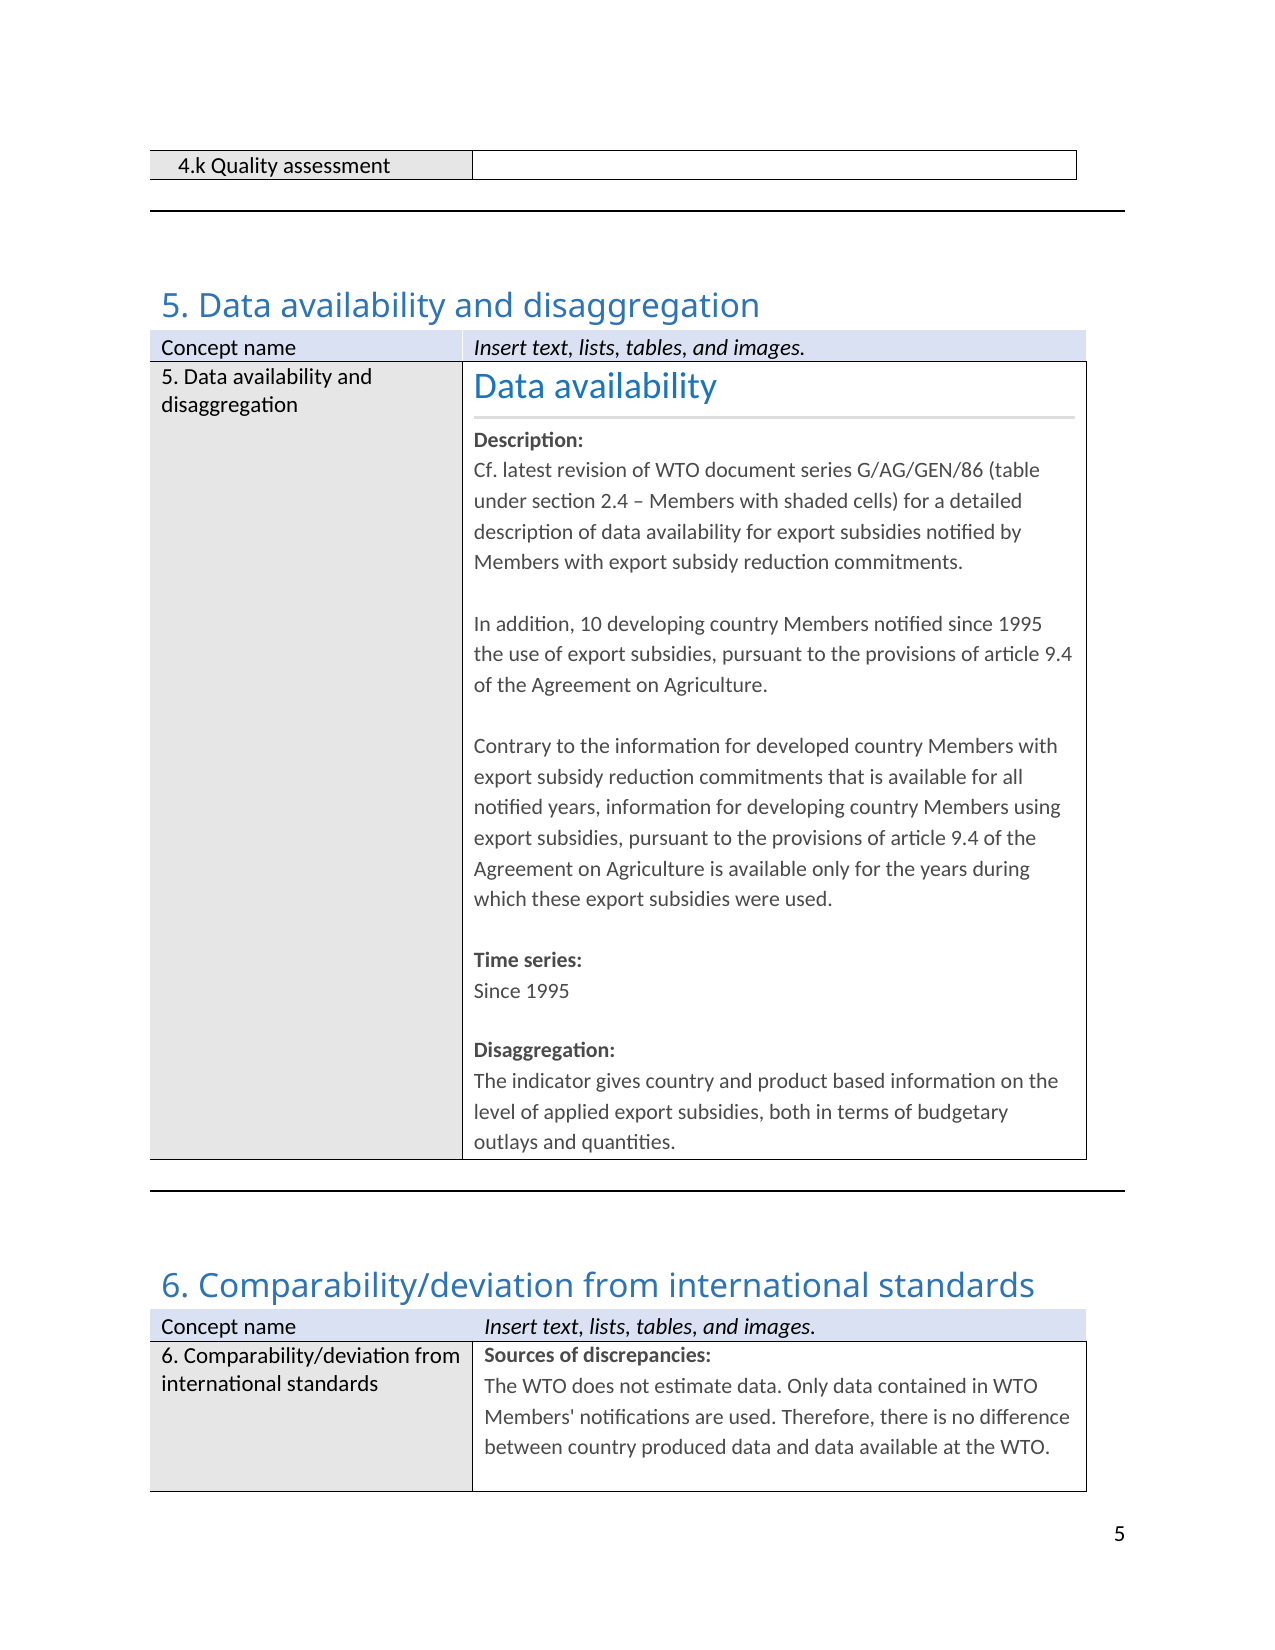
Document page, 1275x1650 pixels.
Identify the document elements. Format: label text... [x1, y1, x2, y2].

table_cell Insert text, lists, tables, and images. [473, 1309, 1086, 1341]
table_cell Insert text, lists, tables, and images. [463, 330, 1086, 361]
table_cell [473, 151, 1076, 179]
table_cell Data availability Description: Cf. latest revision of WTO document series G/AG/GEN/86 (table under section 2.4 – Members with shaded cells) for a detailed description of data availability for export subsidies notified by Members with export subsidy reduction commitments. In addition, 10 developing country Members notified since 1995 the use of export subsidies, pursuant to the provisions of article 9.4 of the Agreement on Agriculture. Contrary to the information for developed country Members with export subsidy reduction commitments that is available for all notified years, information for developing country Members using export subsidies, pursuant to the provisions of article 9.4 of the Agreement on Agriculture is available only for the years during which these export subsidies were used. Time series: Since 1995 Disaggregation: The indicator gives country and product based information on the level of applied export subsidies, both in terms of budgetary outlays and quantities. [463, 362, 1086, 1159]
table_header 5. Data availability and disaggregation [150, 278, 1086, 329]
table_cell 4.k Quality assessment [150, 151, 472, 179]
table_cell 5. Data availability and disaggregation [150, 362, 462, 1159]
table_cell Sources of discrepancies: The WTO does not estimate data. Only data contained in WTO Members' notifications are used. Therefore, there is no difference between country produced data and data available at the WTO. [473, 1342, 1086, 1491]
table_header 6. Comparability/deviation from international standards [150, 1257, 1086, 1309]
table_cell Concept name [150, 330, 462, 361]
table_cell 6. Comparability/deviation from international standards [150, 1342, 472, 1491]
table_cell Concept name [150, 1309, 473, 1341]
